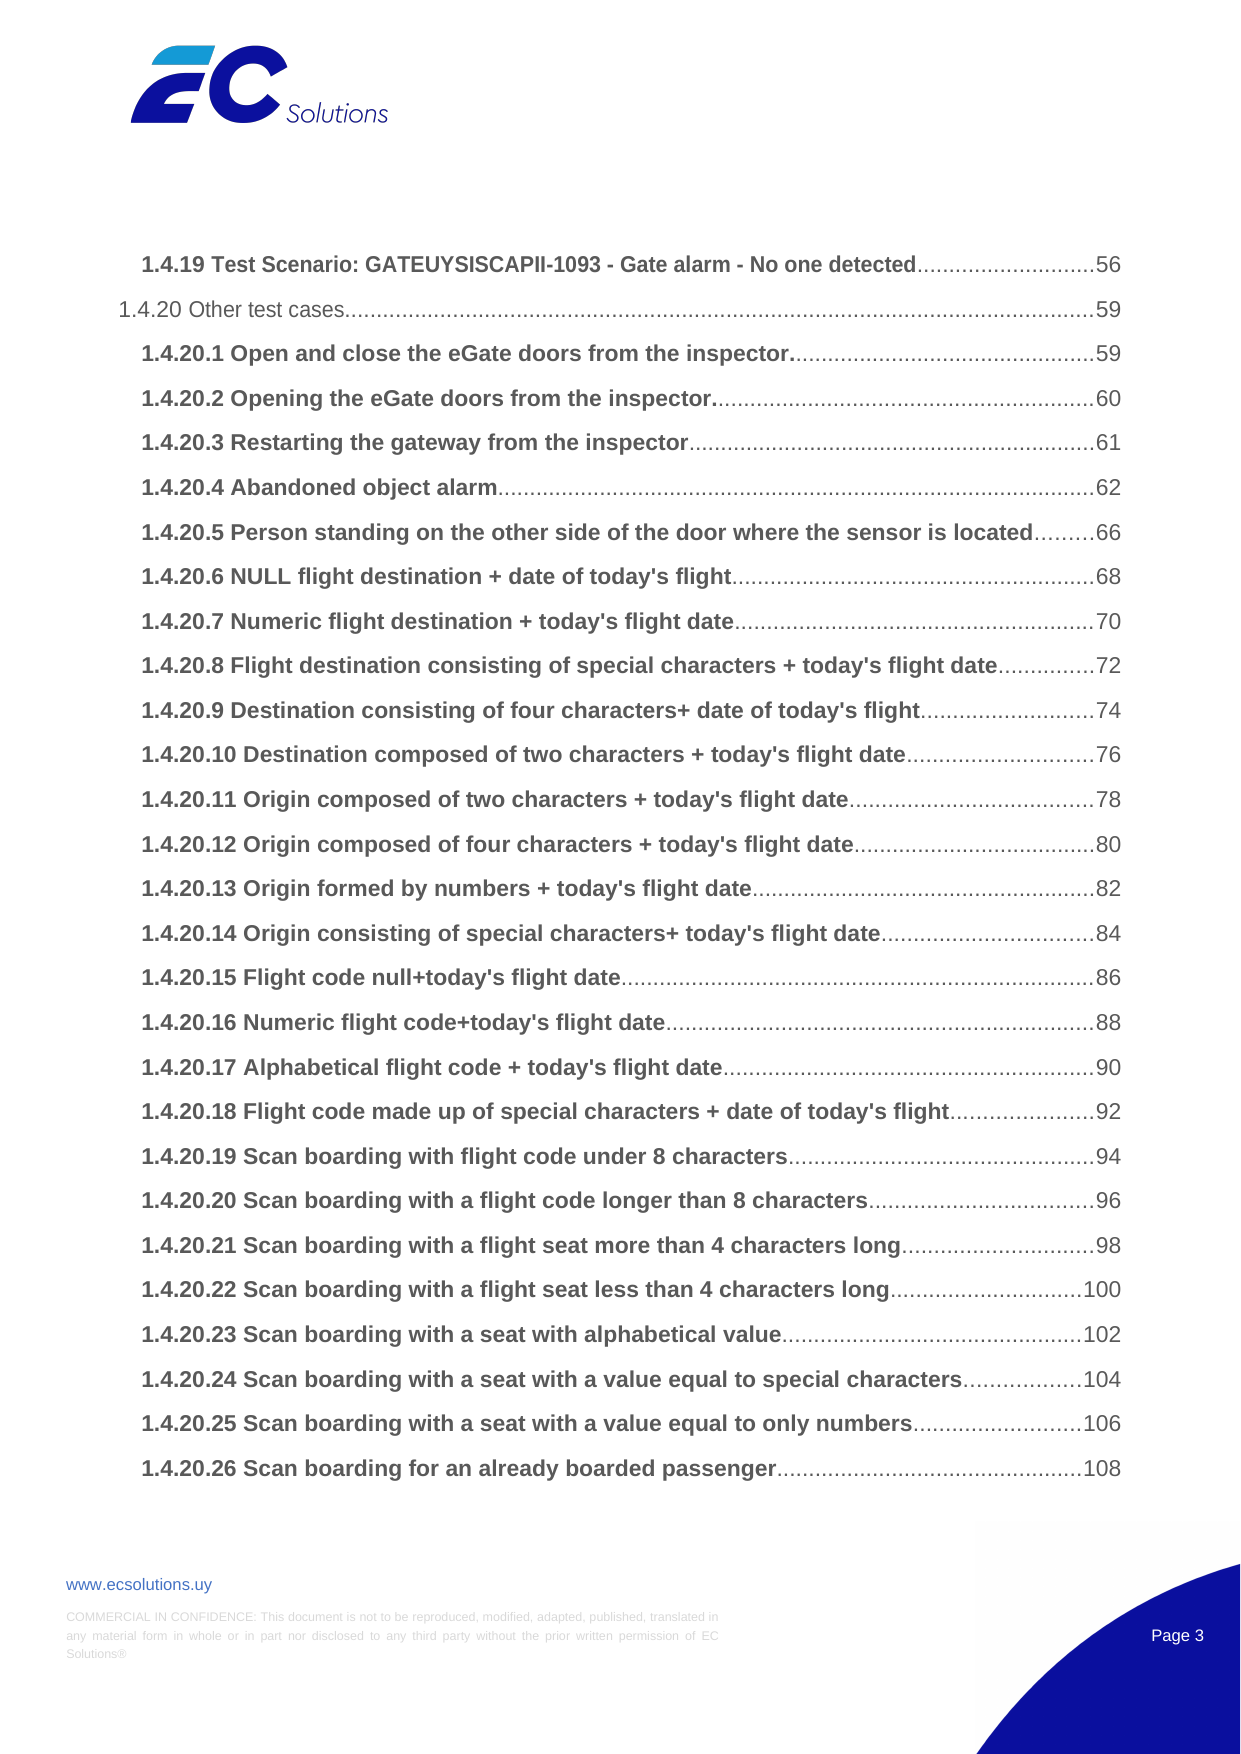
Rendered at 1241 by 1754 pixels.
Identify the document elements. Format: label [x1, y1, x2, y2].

picture [130, 45, 389, 123]
picture [975, 1521, 1241, 1754]
